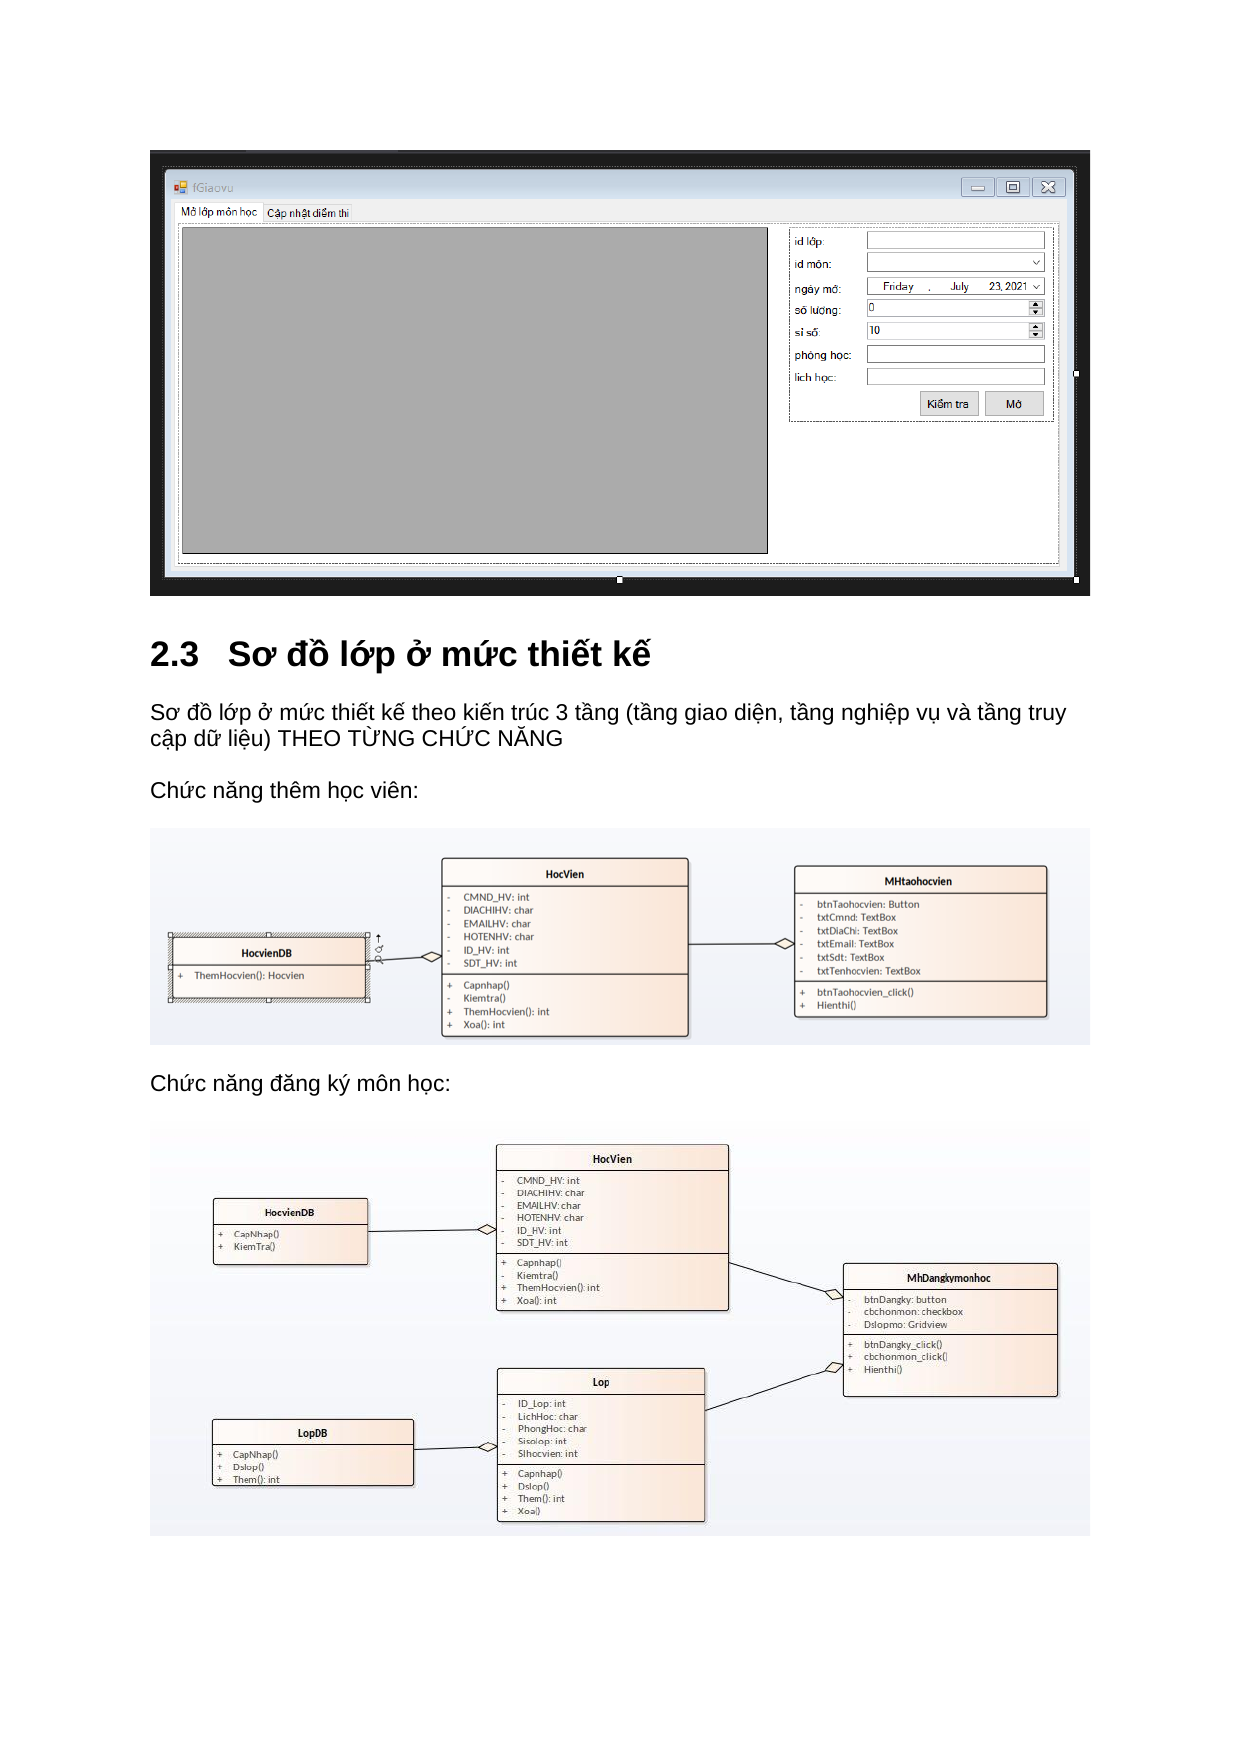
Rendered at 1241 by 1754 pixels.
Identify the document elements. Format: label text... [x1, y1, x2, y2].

text Chức năng thêm học viên: [150, 777, 1090, 803]
picture [150, 828, 1091, 1045]
text Sơ đồ lớp ở mức thiết kế theo kiến trúc 3 tầng (tầng giao diện, tầng nghiệp vụ và tầng truy cập dữ liệu) THEO TỪNG CHỨC NĂNG [150, 699, 1090, 752]
picture [150, 1121, 1091, 1536]
text Chức năng đăng ký môn học: [150, 1070, 1090, 1096]
subtitle 2.3 Sơ đồ lớp ở mức thiết kế [150, 633, 1090, 674]
picture [150, 150, 1091, 596]
